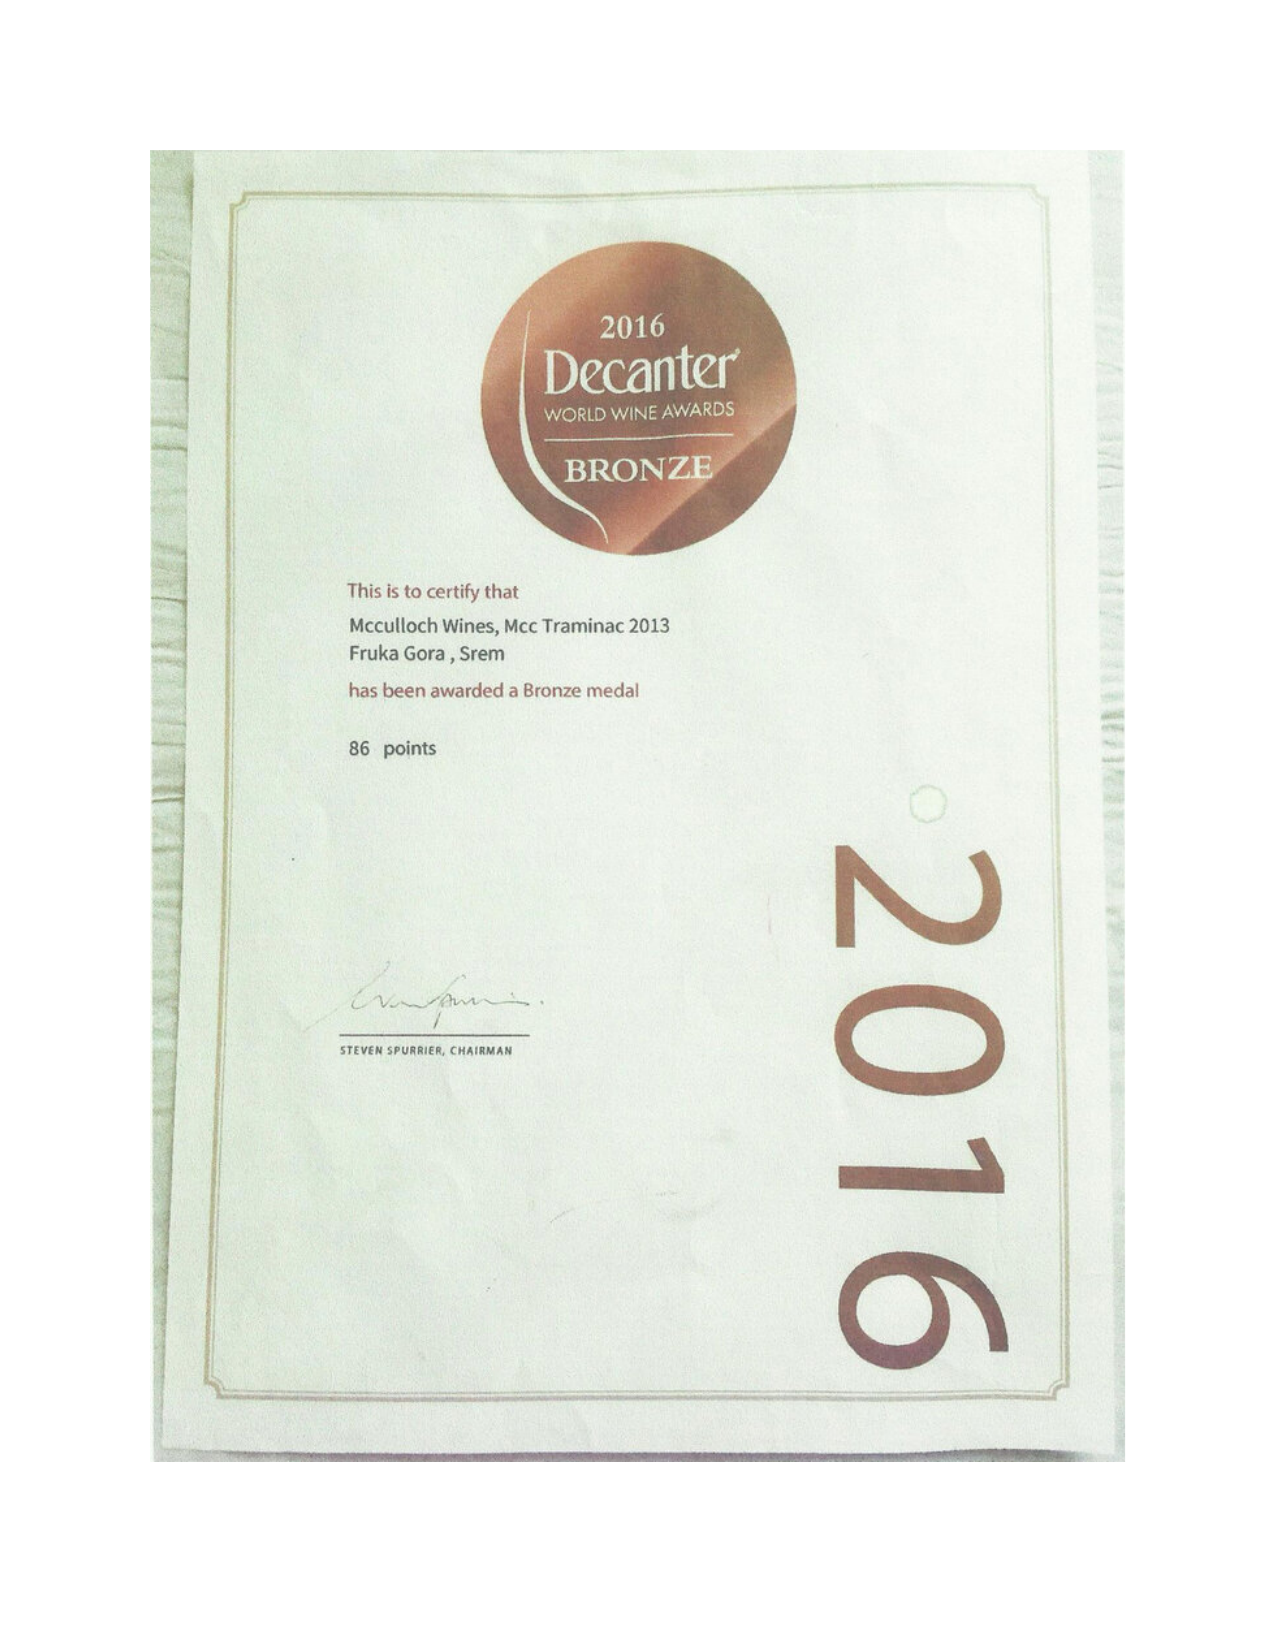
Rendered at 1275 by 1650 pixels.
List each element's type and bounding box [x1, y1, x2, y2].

picture [150, 150, 1125, 1462]
